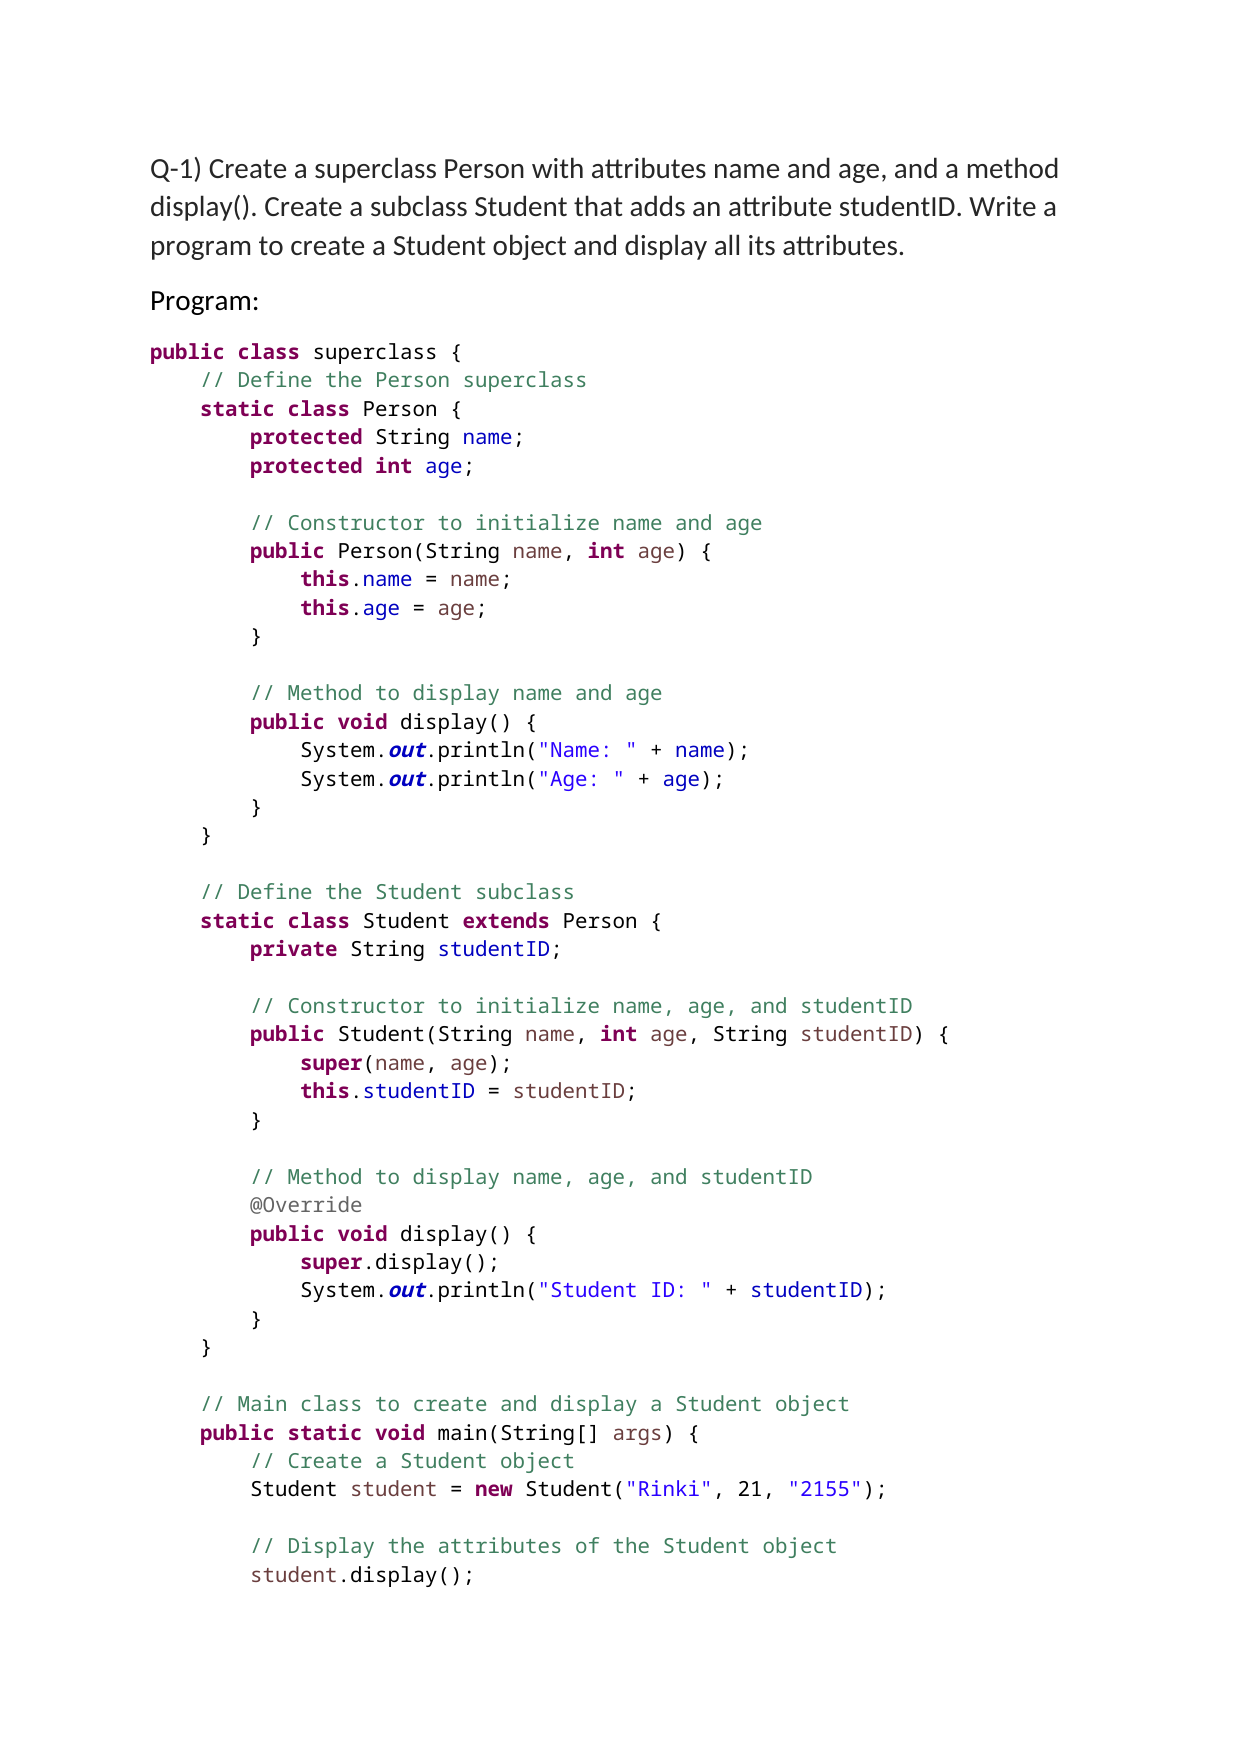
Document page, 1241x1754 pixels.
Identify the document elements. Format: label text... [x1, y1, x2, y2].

text // Method to display name and age [150, 678, 1090, 707]
text } [150, 792, 1090, 821]
text // Main class to create and display a Student object [150, 1389, 1090, 1418]
text // Constructor to initialize name, age, and studentID [150, 991, 1090, 1019]
text // Define the Student subclass [150, 877, 1090, 906]
text Q-1) Create a superclass Person with attributes name and age, and a method display(). Create a subclass Student that adds an attribute studentID. Write a program to create a Student object and display all its attributes. [150, 150, 1090, 262]
text super(name, age); [150, 1048, 1090, 1076]
text protected int age; [150, 451, 1090, 479]
text // Constructor to initialize name and age [150, 508, 1090, 536]
text public void display() { [150, 707, 1090, 735]
text public Student(String name, int age, String studentID) { [150, 1019, 1090, 1048]
text static class Student extends Person { [150, 906, 1090, 934]
text // Define the Person superclass [150, 366, 1090, 394]
text public class superclass { [150, 337, 1090, 366]
text // Create a Student object [150, 1446, 1090, 1474]
text @Override [150, 1190, 1090, 1219]
text } [150, 1105, 1090, 1133]
text } [150, 1332, 1090, 1361]
text } [150, 1304, 1090, 1332]
text private String studentID; [150, 934, 1090, 963]
text student.display(); [150, 1560, 1090, 1588]
text public static void main(String[] args) { [150, 1418, 1090, 1446]
text static class Person { [150, 394, 1090, 422]
text } [150, 821, 1090, 849]
text System.out.println("Age: " + age); [150, 764, 1090, 792]
text // Display the attributes of the Student object [150, 1531, 1090, 1560]
text System.out.println("Student ID: " + studentID); [150, 1276, 1090, 1304]
text public void display() { [150, 1219, 1090, 1247]
text super.display(); [150, 1247, 1090, 1276]
text // Method to display name, age, and studentID [150, 1162, 1090, 1190]
text Program: [150, 282, 1090, 318]
text this.age = age; [150, 593, 1090, 621]
text this.studentID = studentID; [150, 1076, 1090, 1105]
text public Person(String name, int age) { [150, 536, 1090, 564]
text this.name = name; [150, 564, 1090, 593]
text protected String name; [150, 422, 1090, 451]
text System.out.println("Name: " + name); [150, 735, 1090, 764]
text Student student = new Student("Rinki", 21, "2155"); [150, 1474, 1090, 1503]
text } [150, 621, 1090, 650]
